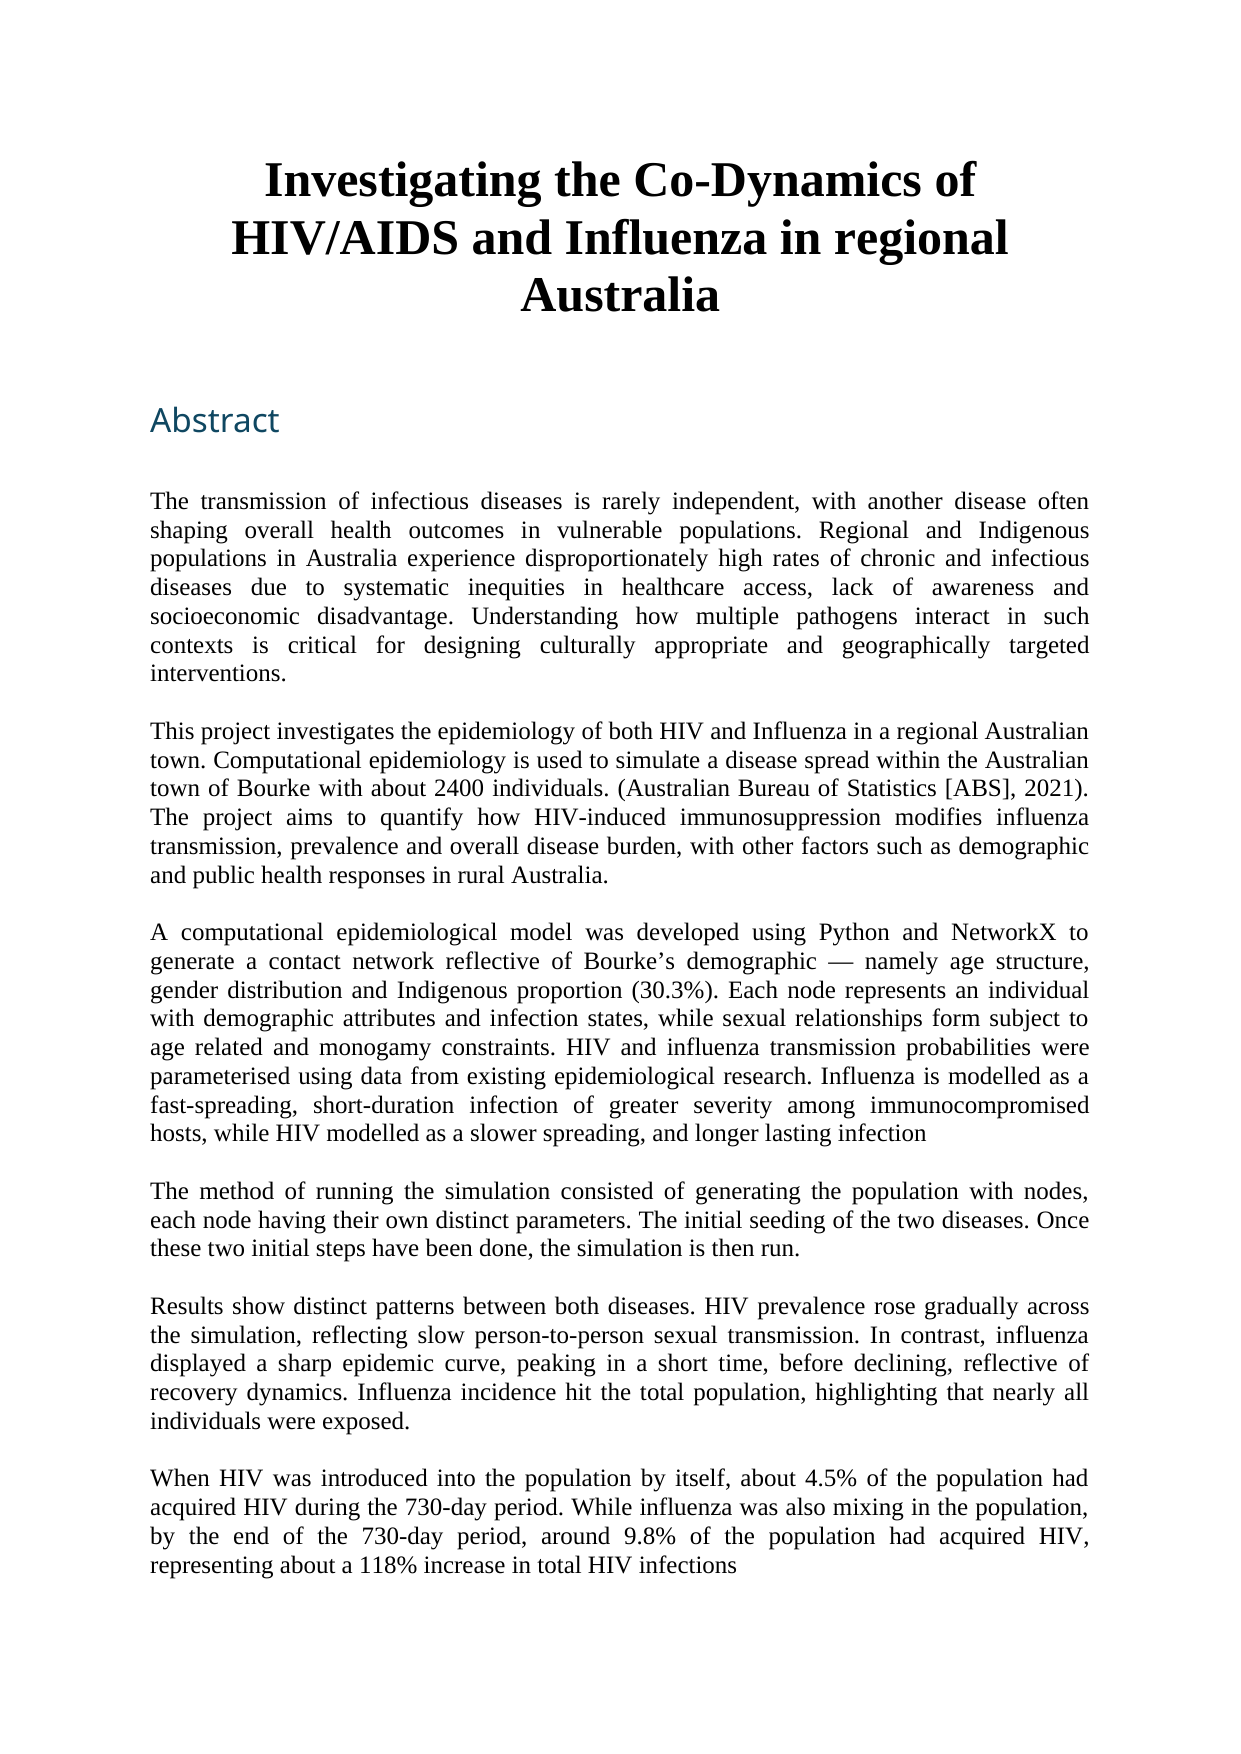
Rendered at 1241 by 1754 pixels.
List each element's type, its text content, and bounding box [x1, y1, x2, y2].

subtitle Abstract [150, 397, 1090, 442]
text This project investigates the epidemiology of both HIV and Influenza in a regional Australian town. Computational epidemiology is used to simulate a disease spread within the Australian town of Bourke with about 2400 individuals. (Australian Bureau of Statistics [ABS], 2021). The project aims to quantify how HIV-induced immunosuppression modifies influenza transmission, prevalence and overall disease burden, with other factors such as demographic and public health responses in rural Australia. [150, 716, 1090, 888]
text A computational epidemiological model was developed using Python and NetworkX to generate a contact network reflective of Bourke’s demographic — namely age structure, gender distribution and Indigenous proportion (30.3%). Each node represents an individual with demographic attributes and infection states, while sexual relationships form subject to age related and monogamy constraints. HIV and influenza transmission probabilities were parameterised using data from existing epidemiological research. Influenza is modelled as a fast-spreading, short-duration infection of greater severity among immunocompromised hosts, while HIV modelled as a slower spreading, and longer lasting infection [150, 917, 1090, 1147]
text Investigating the Co-Dynamics of HIV/AIDS and Influenza in regional Australia [150, 150, 1090, 322]
text The transmission of infectious diseases is rarely independent, with another disease often shaping overall health outcomes in vulnerable populations. Regional and Indigenous populations in Australia experience disproportionately high rates of chronic and infectious diseases due to systematic inequities in healthcare access, lack of awareness and socioeconomic disadvantage. Understanding how multiple pathogens interact in such contexts is critical for designing culturally appropriate and geographically targeted interventions. [150, 486, 1090, 687]
text The method of running the simulation consisted of generating the population with nodes, each node having their own distinct parameters. The initial seeding of the two diseases. Once these two initial steps have been done, the simulation is then run. [150, 1176, 1090, 1262]
text When HIV was introduced into the population by itself, about 4.5% of the population had acquired HIV during the 730-day period. While influenza was also mixing in the population, by the end of the 730-day period, around 9.8% of the population had acquired HIV, representing about a 118% increase in total HIV infections [150, 1463, 1090, 1578]
text Results show distinct patterns between both diseases. HIV prevalence rose gradually across the simulation, reflecting slow person-to-person sexual transmission. In contrast, influenza displayed a sharp epidemic curve, peaking in a short time, before declining, reflective of recovery dynamics. Influenza incidence hit the total population, highlighting that nearly all individuals were exposed. [150, 1291, 1090, 1435]
